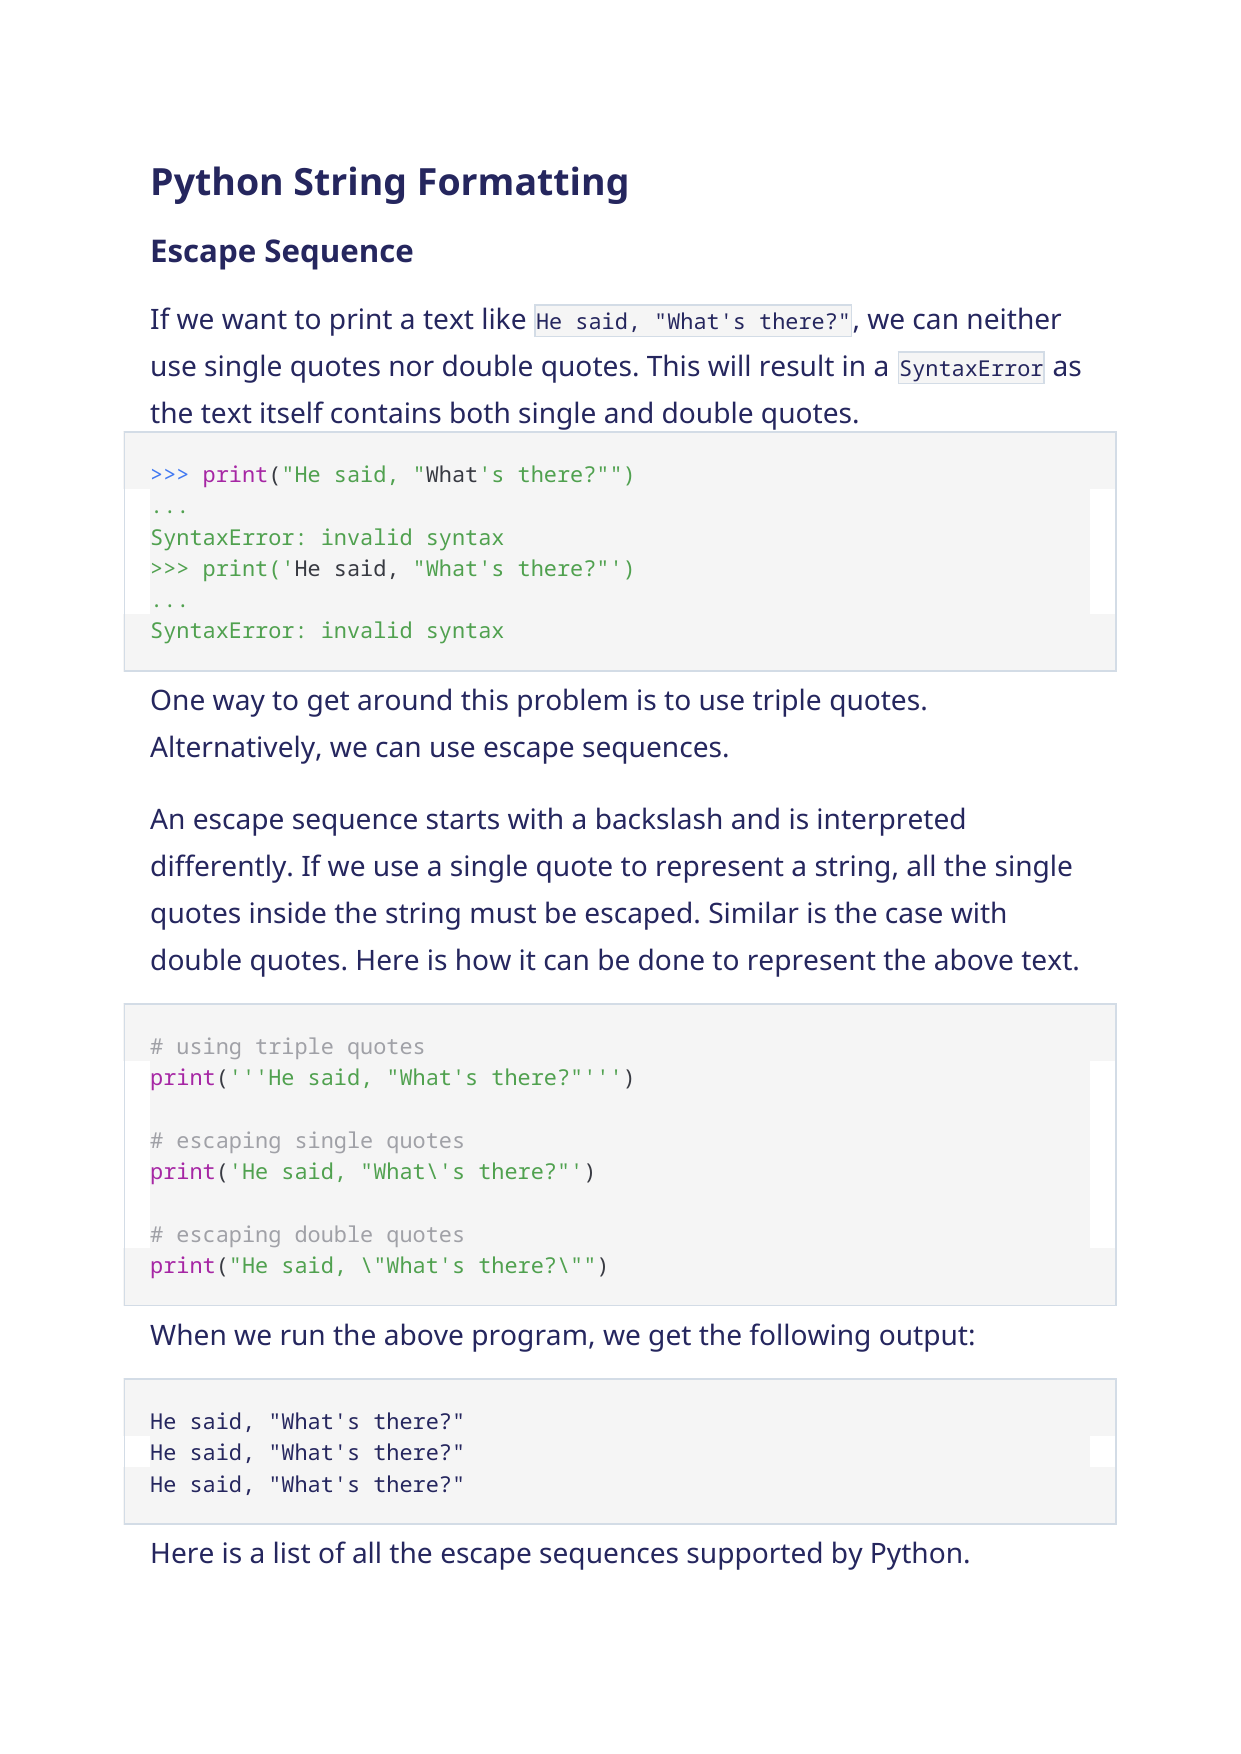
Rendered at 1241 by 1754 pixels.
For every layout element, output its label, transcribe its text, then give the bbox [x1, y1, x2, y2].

text Here is a list of all the escape sequences supported by Python. [150, 1525, 1090, 1572]
text One way to get around this problem is to use triple quotes. Alternatively, we can use escape sequences. [150, 672, 1090, 766]
text >>> print("He said, "What's there?"") [125, 433, 1115, 489]
text He said, "What's there?" [125, 1441, 1115, 1523]
text print("He said, \"What's there?\"") [125, 1222, 1115, 1305]
text # escaping single quotes [150, 1123, 1090, 1155]
text When we run the above program, we get the following output: [150, 1306, 1090, 1353]
text ... [150, 489, 1090, 520]
text # using triple quotes [125, 1005, 1115, 1061]
text SyntaxError: invalid syntax [125, 587, 1115, 670]
text print('''He said, "What's there?"''') [150, 1061, 1090, 1092]
subtitle Escape Sequence [150, 225, 1090, 272]
text SyntaxError: invalid syntax [150, 520, 1090, 552]
text print('He said, "What\'s there?"') [150, 1155, 1090, 1186]
subtitle Python String Formatting [150, 150, 1090, 206]
text He said, "What's there?" [125, 1380, 1115, 1436]
text An escape sequence starts with a backslash and is interpreted differently. If we use a single quote to represent a string, all the single quotes inside the string must be escaped. Similar is the case with double quotes. Here is how it can be done to represent the above text. [150, 791, 1090, 978]
text >>> print('He said, "What's there?"') [150, 552, 1090, 583]
text If we want to print a text like He said, "What's there?", we can neither use single quotes nor double quotes. This will result in a SyntaxError as the text itself contains both single and double quotes. [150, 291, 1090, 431]
